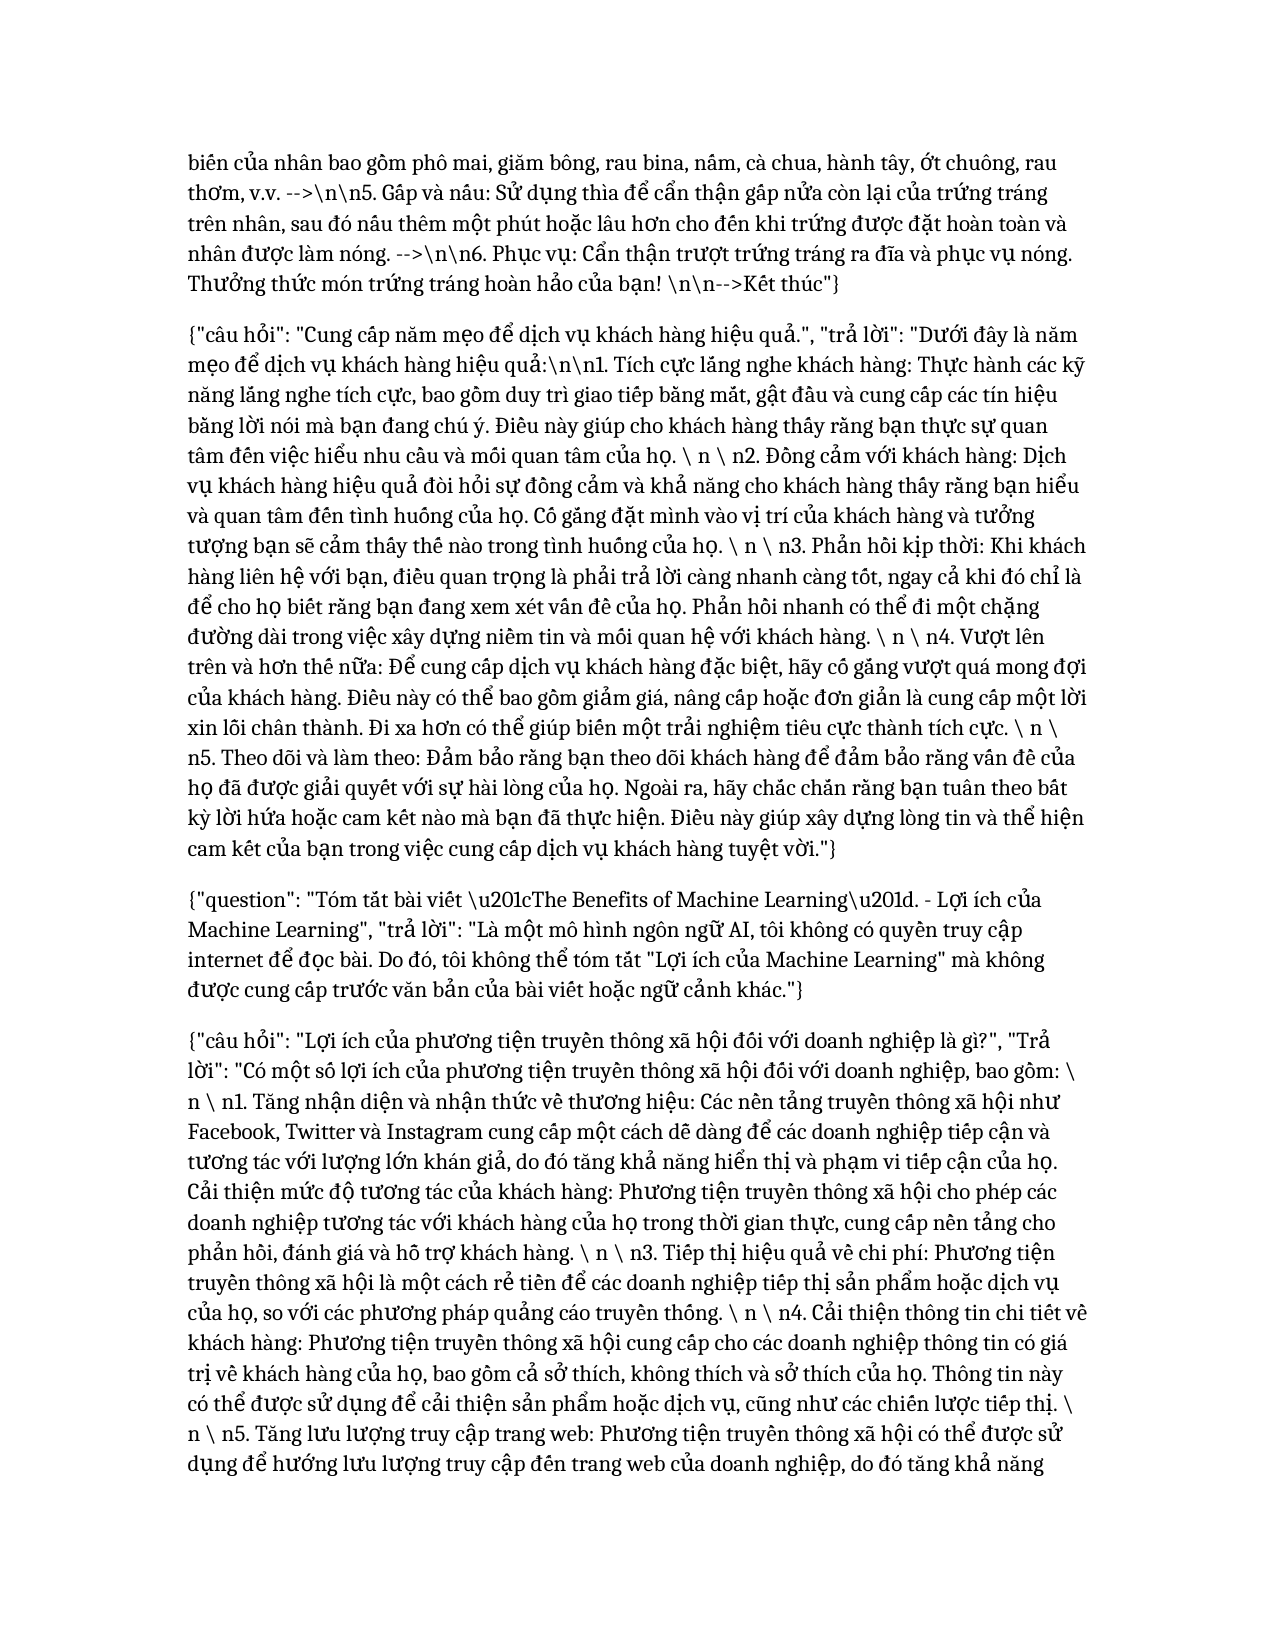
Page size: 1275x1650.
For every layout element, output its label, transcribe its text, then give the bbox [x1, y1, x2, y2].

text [187, 1028, 1087, 1477]
text {"question": "Tóm tắt bài viết \u201cThe Benefits of Machine Learning\u201d. - Lợi ích của Machine Learning", "trả lời": "Là một mô hình ngôn ngữ AI, tôi không có quyền truy cập internet để đọc bài. Do đó, tôi không thể tóm tắt "Lợi ích của Machine Learning" mà không được cung cấp trước văn bản của bài viết hoặc ngữ cảnh khác."} [187, 886, 1087, 1003]
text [187, 150, 1087, 297]
text {"câu hỏi": "Cung cấp năm mẹo để dịch vụ khách hàng hiệu quả.", "trả lời": "Dưới đây là năm mẹo để dịch vụ khách hàng hiệu quả:\n\n1. Tích cực lắng nghe khách hàng: Thực hành các kỹ năng lắng nghe tích cực, bao gồm duy trì giao tiếp bằng mắt, gật đầu và cung cấp các tín hiệu bằng lời nói mà bạn đang chú ý. Điều này giúp cho khách hàng thấy rằng bạn thực sự quan tâm đến việc hiểu nhu cầu và mối quan tâm của họ. \ n \ n2. Đồng cảm với khách hàng: Dịch vụ khách hàng hiệu quả đòi hỏi sự đồng cảm và khả năng cho khách hàng thấy rằng bạn hiểu và quan tâm đến tình huống của họ. Cố gắng đặt mình vào vị trí của khách hàng và tưởng tượng bạn sẽ cảm thấy thế nào trong tình huống của họ. \ n \ n3. Phản hồi kịp thời: Khi khách hàng liên hệ với bạn, điều quan trọng là phải trả lời càng nhanh càng tốt, ngay cả khi đó chỉ là để cho họ biết rằng bạn đang xem xét vấn đề của họ. Phản hồi nhanh có thể đi một chặng đường dài trong việc xây dựng niềm tin và mối quan hệ với khách hàng. \ n \ n4. Vượt lên trên và hơn thế nữa: Để cung cấp dịch vụ khách hàng đặc biệt, hãy cố gắng vượt quá mong đợi của khách hàng. Điều này có thể bao gồm giảm giá, nâng cấp hoặc đơn giản là cung cấp một lời xin lỗi chân thành. Đi xa hơn có thể giúp biến một trải nghiệm tiêu cực thành tích cực. \ n \ n5. Theo dõi và làm theo: Đảm bảo rằng bạn theo dõi khách hàng để đảm bảo rằng vấn đề của họ đã được giải quyết với sự hài lòng của họ. Ngoài ra, hãy chắc chắn rằng bạn tuân theo bất kỳ lời hứa hoặc cam kết nào mà bạn đã thực hiện. Điều này giúp xây dựng lòng tin và thể hiện cam kết của bạn trong việc cung cấp dịch vụ khách hàng tuyệt vời."} [187, 322, 1087, 862]
